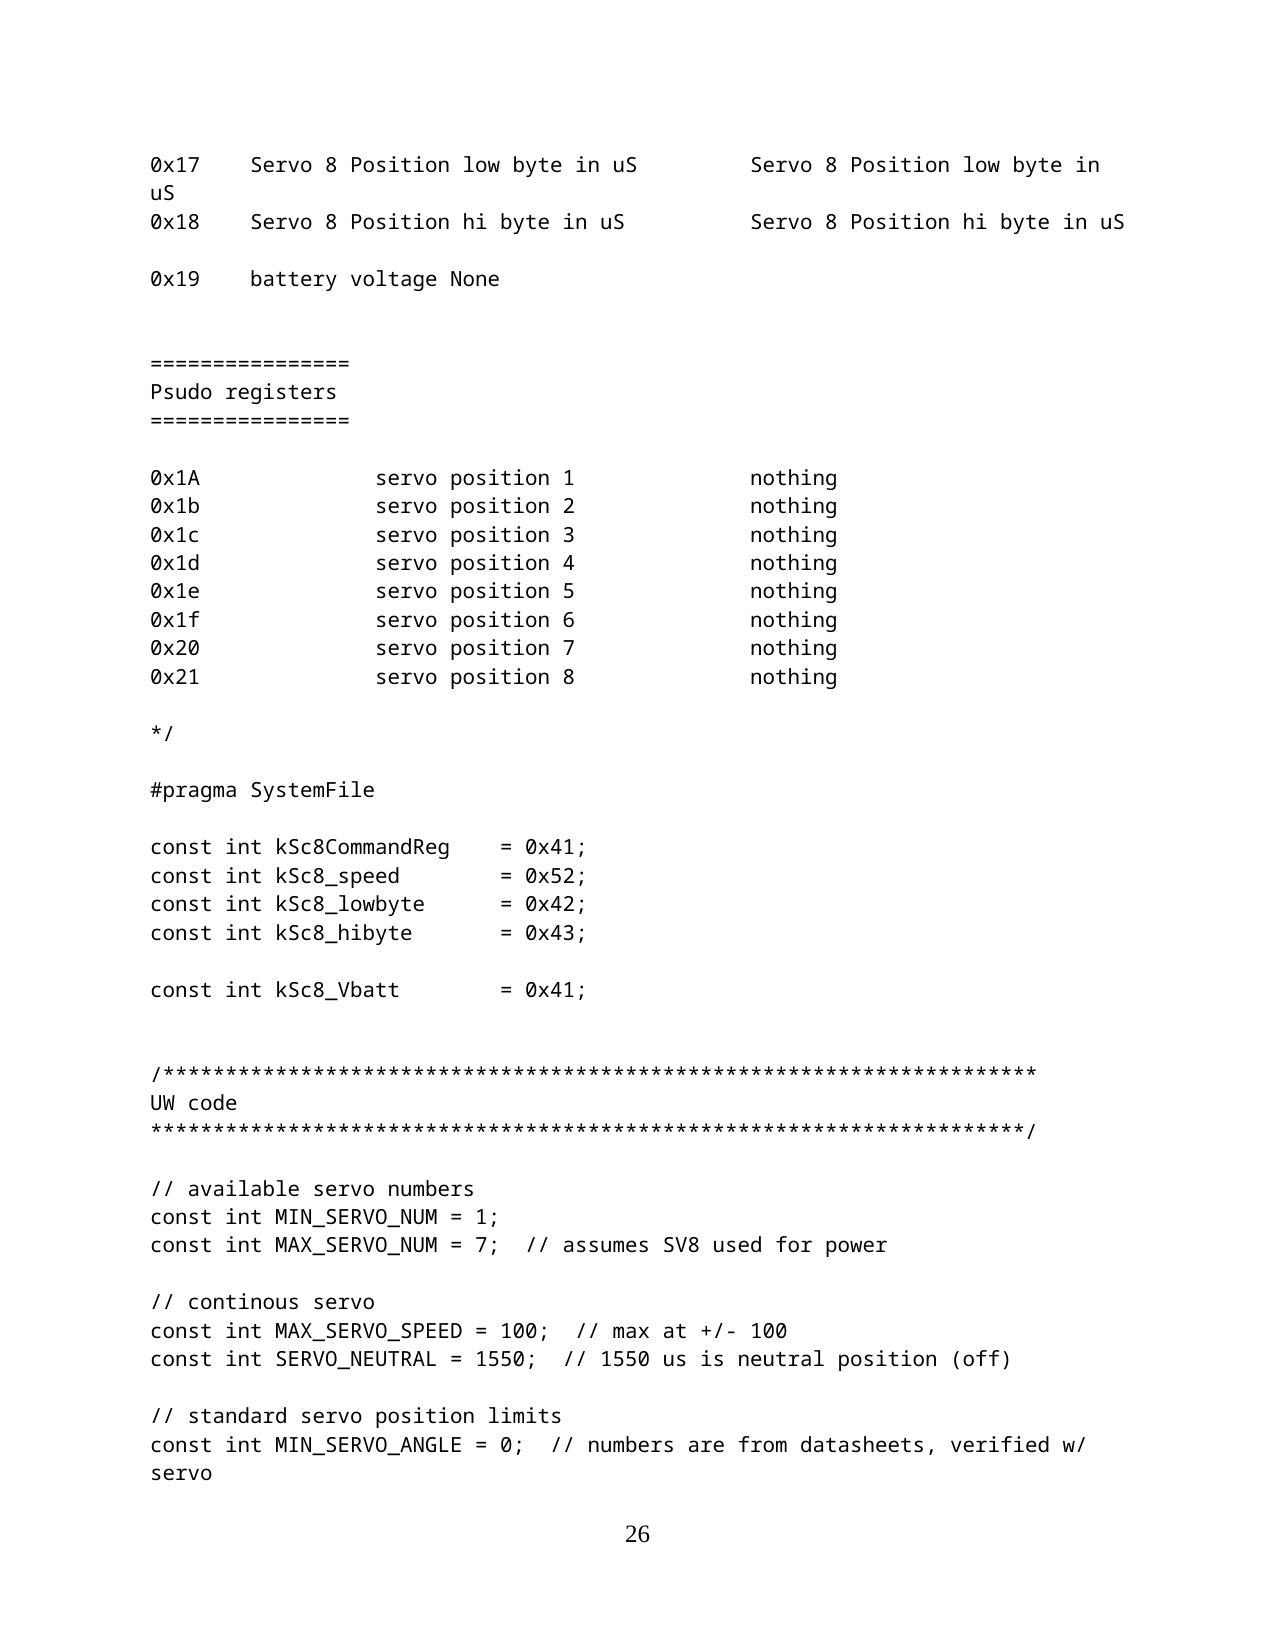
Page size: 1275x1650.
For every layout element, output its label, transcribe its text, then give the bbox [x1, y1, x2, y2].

text const int MAX_SERVO_NUM = 7; // assumes SV8 used for power [150, 1231, 1125, 1259]
text 0x1c servo position 3 nothing [150, 520, 1125, 548]
text const int kSc8CommandReg = 0x41; [150, 832, 1125, 861]
text const int MIN_SERVO_NUM = 1; [150, 1202, 1125, 1231]
text // standard servo position limits [150, 1401, 1125, 1430]
text 0x1b servo position 2 nothing [150, 491, 1125, 520]
text 0x1f servo position 6 nothing [150, 605, 1125, 633]
text 0x19 battery voltage None [150, 264, 1125, 292]
text 0x1d servo position 4 nothing [150, 548, 1125, 577]
text const int kSc8_hibyte = 0x43; [150, 918, 1125, 946]
text 0x1e servo position 5 nothing [150, 577, 1125, 605]
text */ [150, 719, 1125, 747]
text **********************************************************************/ [150, 1117, 1125, 1145]
text // continous servo [150, 1287, 1125, 1316]
text const int kSc8_Vbatt = 0x41; [150, 975, 1125, 1003]
text const int MAX_SERVO_SPEED = 100; // max at +/- 100 [150, 1316, 1125, 1344]
text 0x18 Servo 8 Position hi byte in uS Servo 8 Position hi byte in uS [150, 207, 1125, 235]
text Psudo registers [150, 377, 1125, 406]
text const int SERVO_NEUTRAL = 1550; // 1550 us is neutral position (off) [150, 1344, 1125, 1373]
text const int kSc8_lowbyte = 0x42; [150, 889, 1125, 918]
text UW code [150, 1088, 1125, 1117]
text // available servo numbers [150, 1174, 1125, 1202]
text 0x1A servo position 1 nothing [150, 463, 1125, 491]
text ================ [150, 406, 1125, 434]
text const int MIN_SERVO_ANGLE = 0; // numbers are from datasheets, verified w/ servo [150, 1430, 1125, 1487]
text #pragma SystemFile [150, 776, 1125, 804]
text 0x20 servo position 7 nothing [150, 633, 1125, 662]
text /********************************************************************** [150, 1060, 1125, 1088]
text 0x17 Servo 8 Position low byte in uS Servo 8 Position low byte in uS [150, 150, 1125, 207]
text ================ [150, 349, 1125, 377]
text const int kSc8_speed = 0x52; [150, 861, 1125, 889]
text 0x21 servo position 8 nothing [150, 662, 1125, 690]
